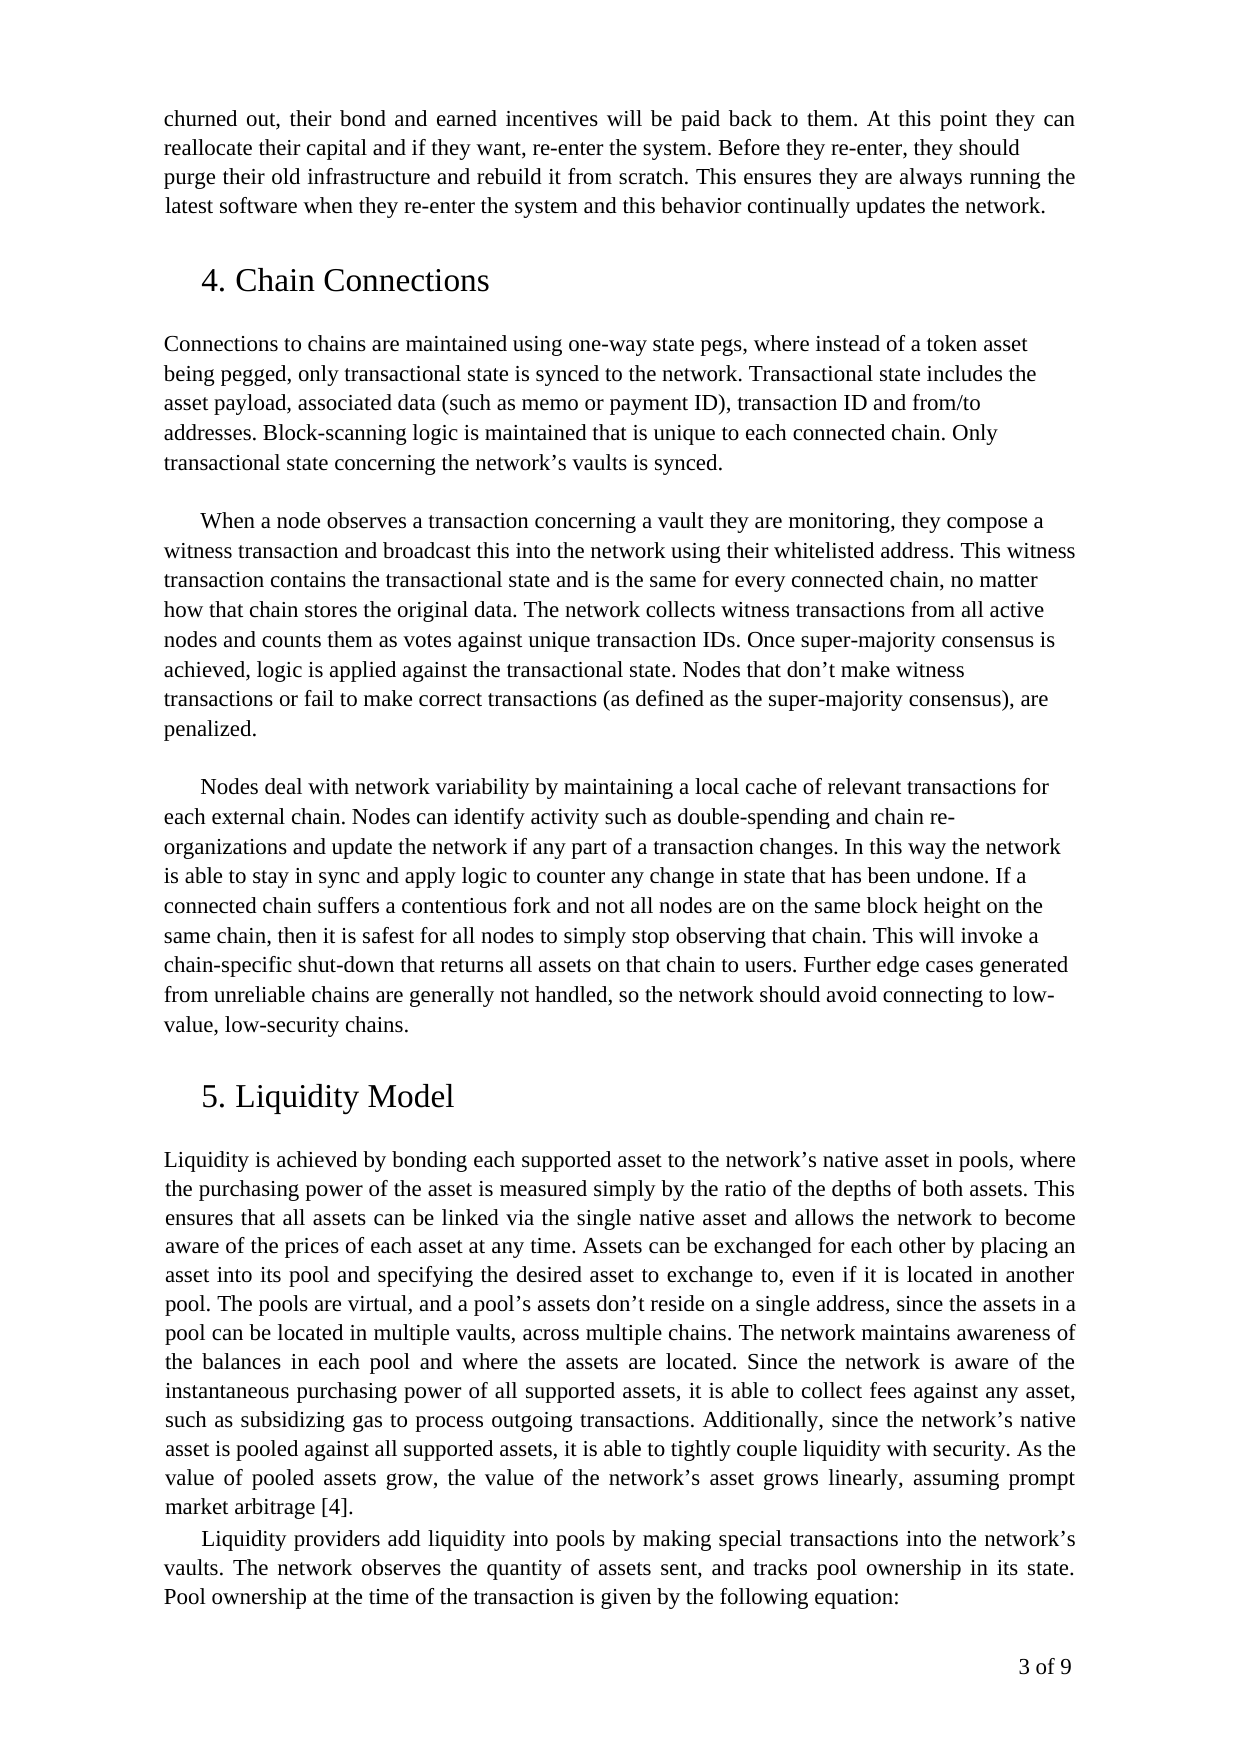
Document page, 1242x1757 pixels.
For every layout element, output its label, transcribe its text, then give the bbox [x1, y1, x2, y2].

subtitle 5. Liquidity Model [201, 1076, 1077, 1114]
text Liquidity is achieved by bonding each supported asset to the network’s native asset in pools, where the purchasing power of the asset is measured simply by the ratio of the depths of both assets. This ensures that all assets can be linked via the single native asset and allows the network to become aware of the prices of each asset at any time. Assets can be exchanged for each other by placing an asset into its pool and specifying the desired asset to exchange to, even if it is located in another pool. The pools are virtual, and a pool’s assets don’t reside on a single address, since the assets in a pool can be located in multiple vaults, across multiple chains. The network maintains awareness of the balances in each pool and where the assets are located. Since the network is aware of the instantaneous purchasing power of all supported assets, it is able to collect fees against any asset, such as subsidizing gas to process outgoing transactions. Additionally, since the network’s native asset is pooled against all supported assets, it is able to tightly couple liquidity with security. As the value of pooled assets grow, the value of the network’s asset grows linearly, assuming prompt market arbitrage [4]. [164, 1146, 1077, 1519]
subtitle 4. Chain Connections [201, 260, 1077, 298]
text When a node observes a transaction concerning a vault they are monitoring, they compose a witness transaction and broadcast this into the network using their whitelisted address. This witness transaction contains the transactional state and is the same for every connected chain, no matter how that chain stores the original data. The network collects witness transactions from all active nodes and counts them as votes against unique transaction IDs. Once super-majority consensus is achieved, logic is applied against the transactional state. Nodes that don’t make witness transactions or fail to make correct transactions (as defined as the super-majority consensus), are penalized. [164, 507, 1077, 741]
text purge their old infrastructure and rebuild it from scratch. This ensures they are always running the latest software when they re-enter the system and this behavior continually updates the network. [164, 163, 1077, 219]
text Nodes deal with network variability by maintaining a local cache of relevant transactions for each external chain. Nodes can identify activity such as double-spending and chain re-organizations and update the network if any part of a transaction changes. In this way the network is able to stay in sync and apply logic to counter any change in state that has been undone. If a connected chain suffers a contentious fork and not all nodes are on the same block height on the same chain, then it is safest for all nodes to simply stop observing that chain. This will invoke a chain-specific shut-down that returns all assets on that chain to users. Further edge cases generated from unreliable chains are generally not handled, so the network should avoid connecting to low-value, low-security chains. [164, 773, 1077, 1037]
text Liquidity providers add liquidity into pools by making special transactions into the network’s vaults. The network observes the quantity of assets sent, and tracks pool ownership in its state. Pool ownership at the time of the transaction is given by the following equation: [164, 1525, 1077, 1609]
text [164, 105, 1077, 160]
text Connections to chains are maintained using one-way state pegs, where instead of a token asset being pegged, only transactional state is synced to the network. Transactional state includes the asset payload, associated data (such as memo or payment ID), transaction ID and from/to addresses. Block-scanning logic is maintained that is unique to each connected chain. Only transactional state concerning the network’s vaults is synced. [164, 330, 1077, 475]
